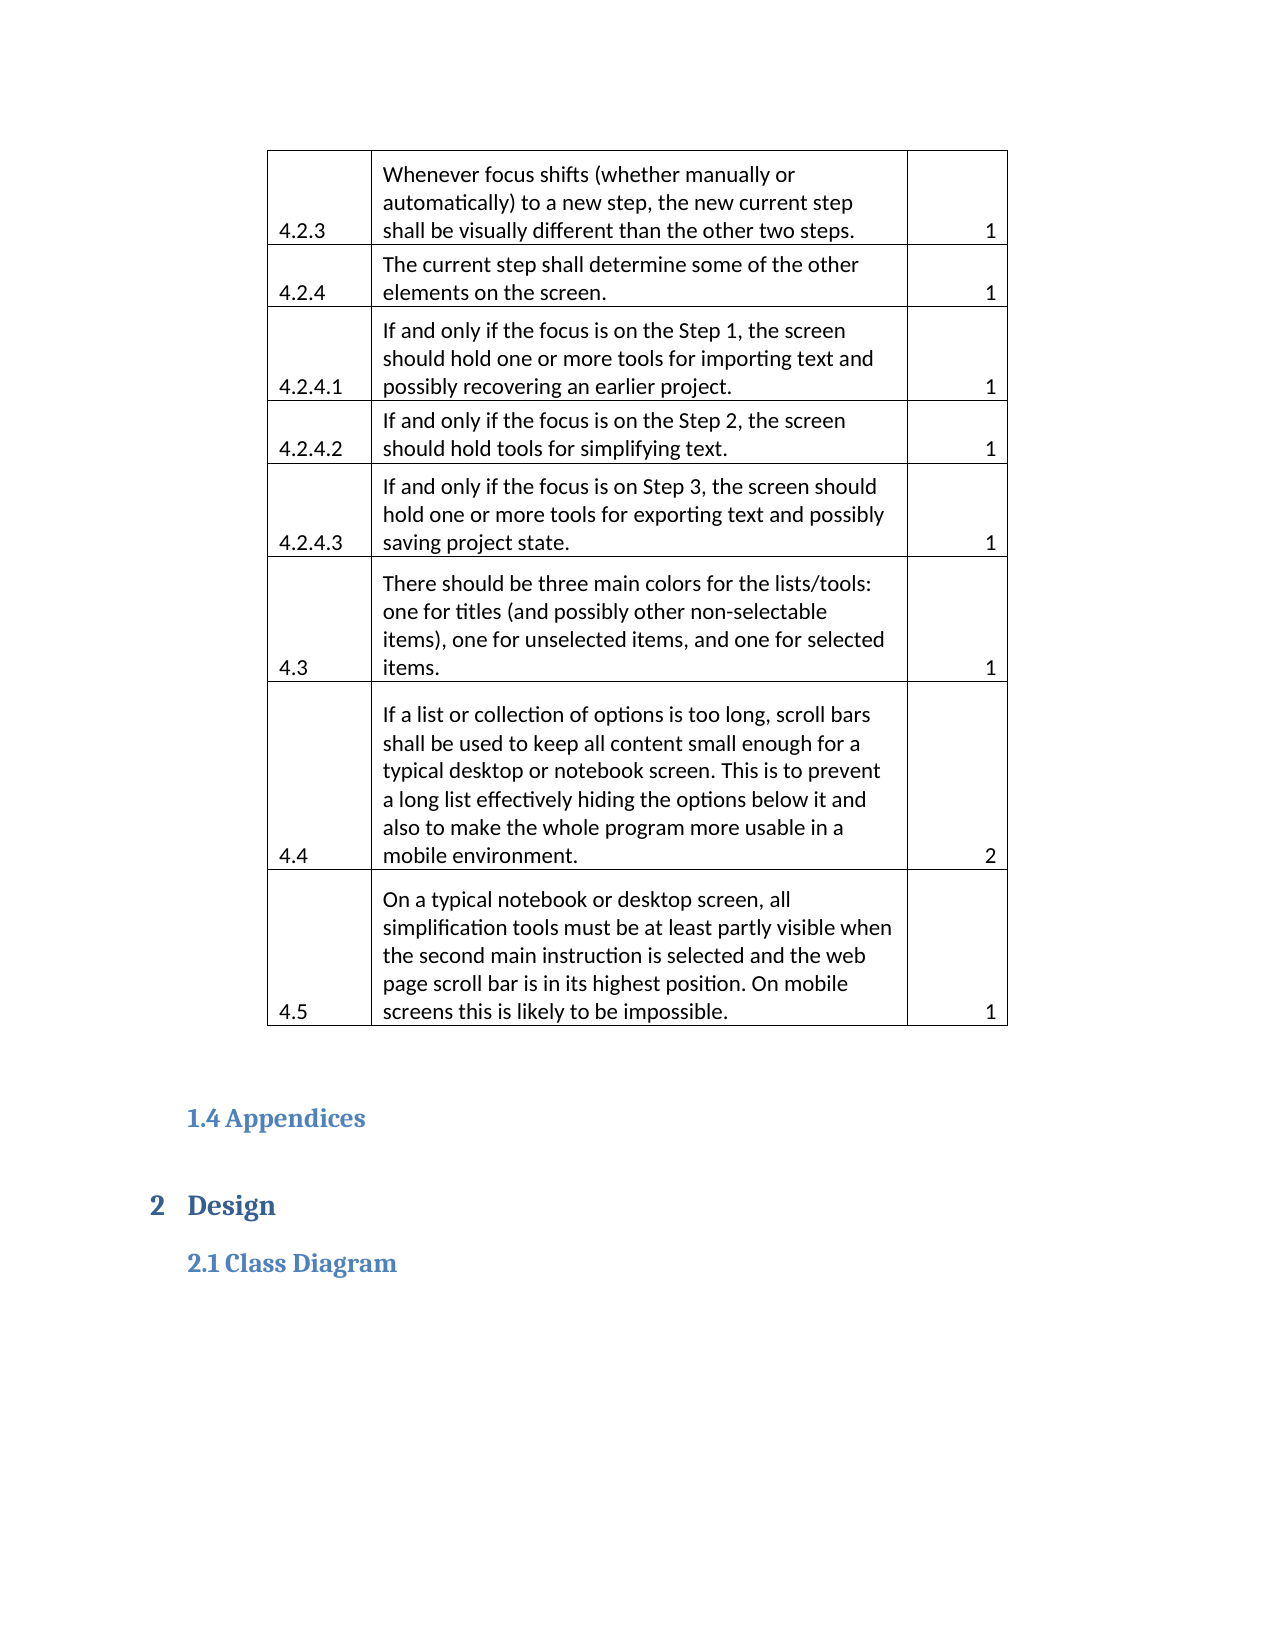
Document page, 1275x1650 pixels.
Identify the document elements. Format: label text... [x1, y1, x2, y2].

table_cell On a typical notebook or desktop screen, all simplification tools must be at least partly visible when the second main instruction is selected and the web page scroll bar is in its highest position. On mobile screens this is likely to be impossible. [372, 870, 907, 1025]
table_cell 1 [908, 870, 1007, 1025]
subtitle Design [150, 1189, 1125, 1223]
table_cell 4.2.4 [268, 245, 371, 306]
table_cell 1 [908, 464, 1007, 556]
table_cell 4.2.3 [268, 151, 371, 244]
table_cell There should be three main colors for the lists/tools: one for titles (and possibly other non-selectable items), one for unselected items, and one for selected items. [372, 557, 907, 681]
table_cell If and only if the focus is on the Step 1, the screen should hold one or more tools for importing text and possibly recovering an earlier project. [372, 307, 907, 400]
table_cell 4.2.4.1 [268, 307, 371, 400]
table_cell 4.4 [268, 682, 371, 869]
subtitle Appendices [187, 1103, 1125, 1134]
table_cell 1 [908, 245, 1007, 306]
table_cell 1 [908, 401, 1007, 462]
table_cell 1 [908, 151, 1007, 244]
table_cell If a list or collection of options is too long, scroll bars shall be used to keep all content small enough for a typical desktop or notebook screen. This is to prevent a long list effectively hiding the options below it and also to make the whole program more usable in a mobile environment. [372, 682, 907, 869]
table_cell 4.5 [268, 870, 371, 1025]
table_cell 4.3 [268, 557, 371, 681]
table_cell 4.2.4.3 [268, 464, 371, 556]
table_cell The current step shall determine some of the other elements on the screen. [372, 245, 907, 306]
table_cell If and only if the focus is on the Step 2, the screen should hold tools for simplifying text. [372, 401, 907, 462]
subtitle Class Diagram [187, 1248, 1125, 1280]
table_cell 4.2.4.2 [268, 401, 371, 462]
table_cell Whenever focus shifts (whether manually or automatically) to a new step, the new current step shall be visually different than the other two steps. [372, 151, 907, 244]
table_cell 2 [908, 682, 1007, 869]
table_cell If and only if the focus is on Step 3, the screen should hold one or more tools for exporting text and possibly saving project state. [372, 464, 907, 556]
table_cell 1 [908, 307, 1007, 400]
table_cell 1 [908, 557, 1007, 681]
